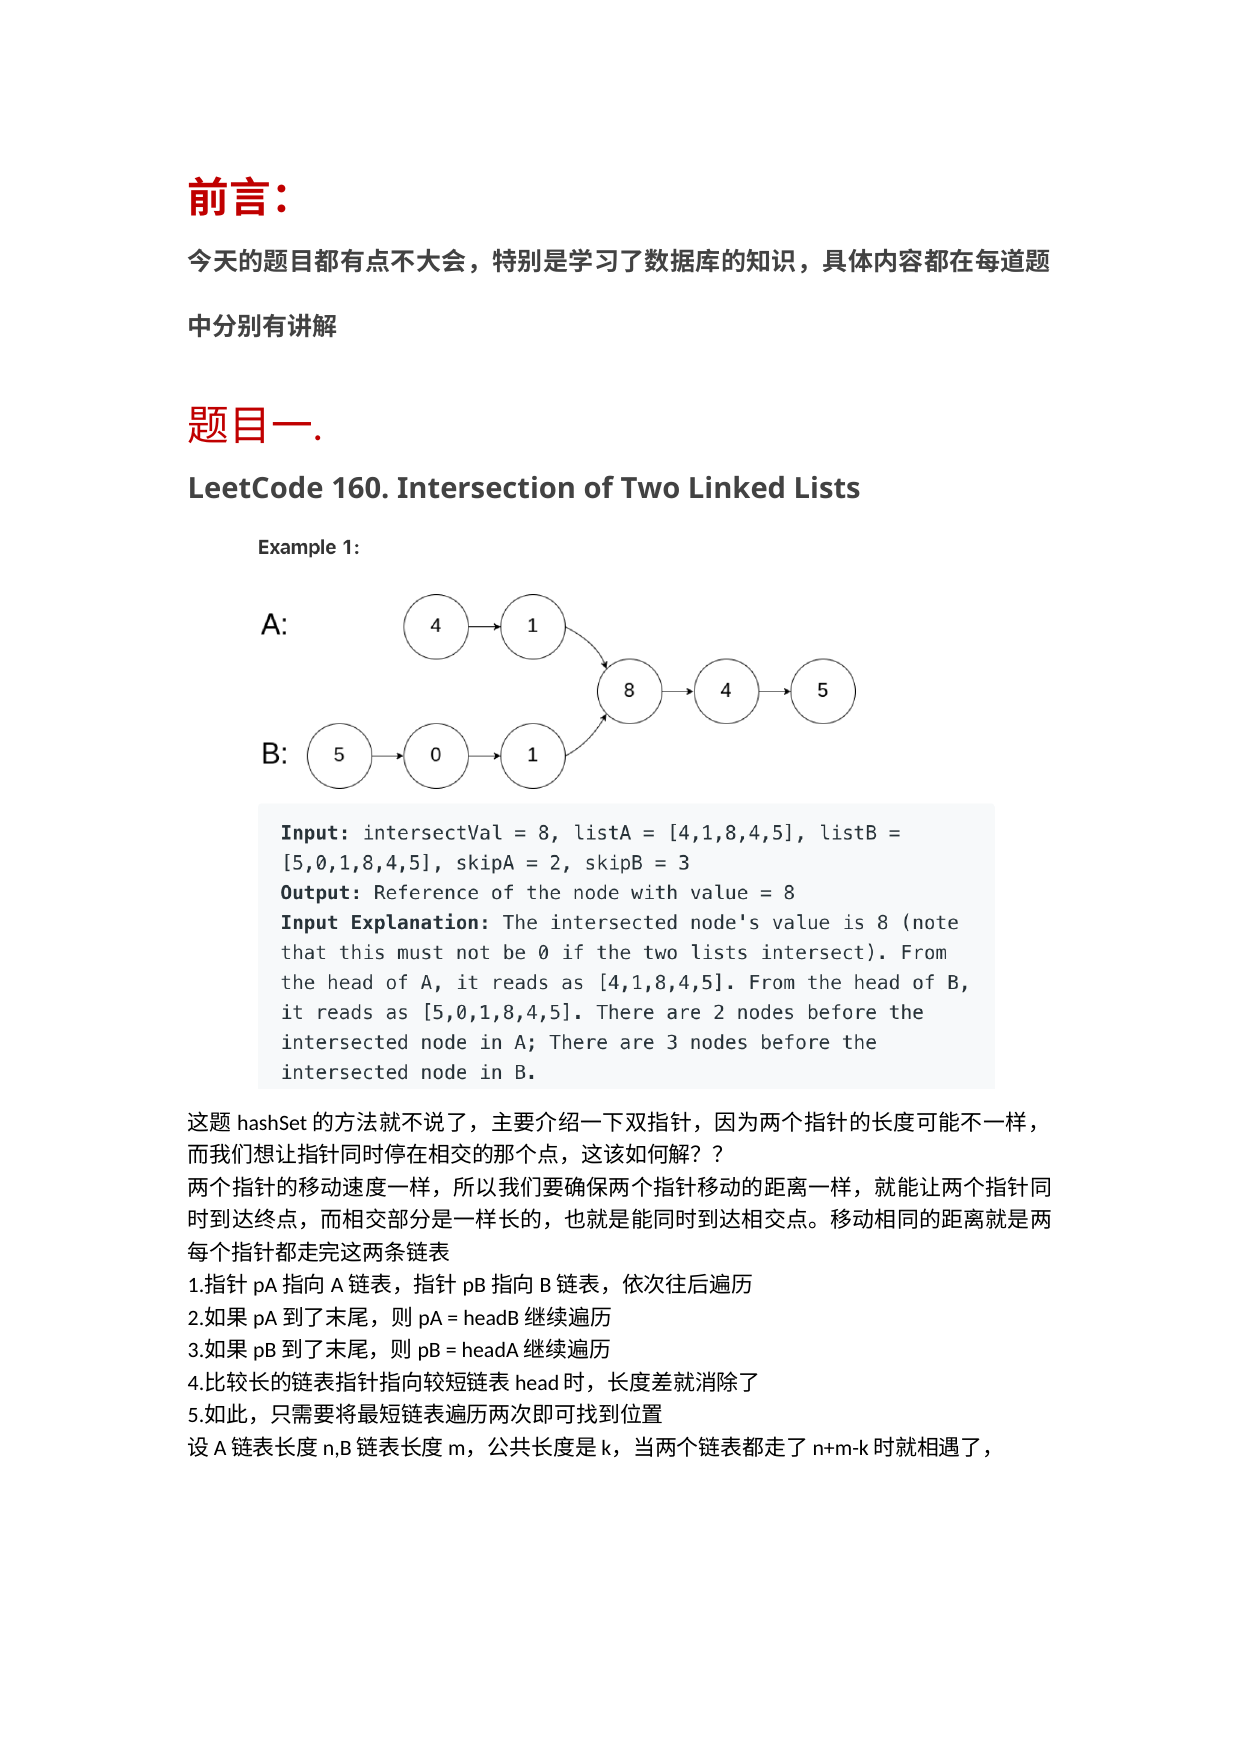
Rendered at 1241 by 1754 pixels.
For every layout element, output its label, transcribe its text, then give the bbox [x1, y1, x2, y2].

text 两个指针的移动速度一样，所以我们要确保两个指针移动的距离一样，就能让两个指针同时到达终点，而相交部分是一样长的，也就是能同时到达相交点。移动相同的距离就是两每个指针都走完这两条链表 [187, 1169, 1053, 1267]
text 5.如此，只需要将最短链表遍历两次即可找到位置 [187, 1397, 1053, 1429]
subtitle LeetCode 160. Intersection of Two Linked Lists [187, 454, 1053, 519]
subtitle 前言： [187, 162, 1053, 227]
text 题目一. [187, 389, 1053, 454]
text 1.指针 pA 指向 A 链表，指针 pB 指向 B 链表，依次往后遍历 [187, 1267, 1053, 1299]
text 4.比较长的链表指针指向较短链表head时，长度差就消除了 [187, 1364, 1053, 1397]
picture [232, 519, 1008, 1089]
text 这题hashSet的方法就不说了，主要介绍一下双指针，因为两个指针的长度可能不一样，而我们想让指针同时停在相交的那个点，这该如何解？？ [187, 1104, 1053, 1169]
text 3.如果 pB 到了末尾，则 pB = headA 继续遍历 [187, 1332, 1053, 1364]
text 今天的题目都有点不大会，特别是学习了数据库的知识，具体内容都在每道题中分别有讲解 [187, 227, 1053, 357]
text 2.如果 pA 到了末尾，则 pA = headB 继续遍历 [187, 1299, 1053, 1332]
text 设A链表长度n,B链表长度m，公共长度是k，当两个链表都走了n+m-k时就相遇了， [187, 1429, 1053, 1462]
